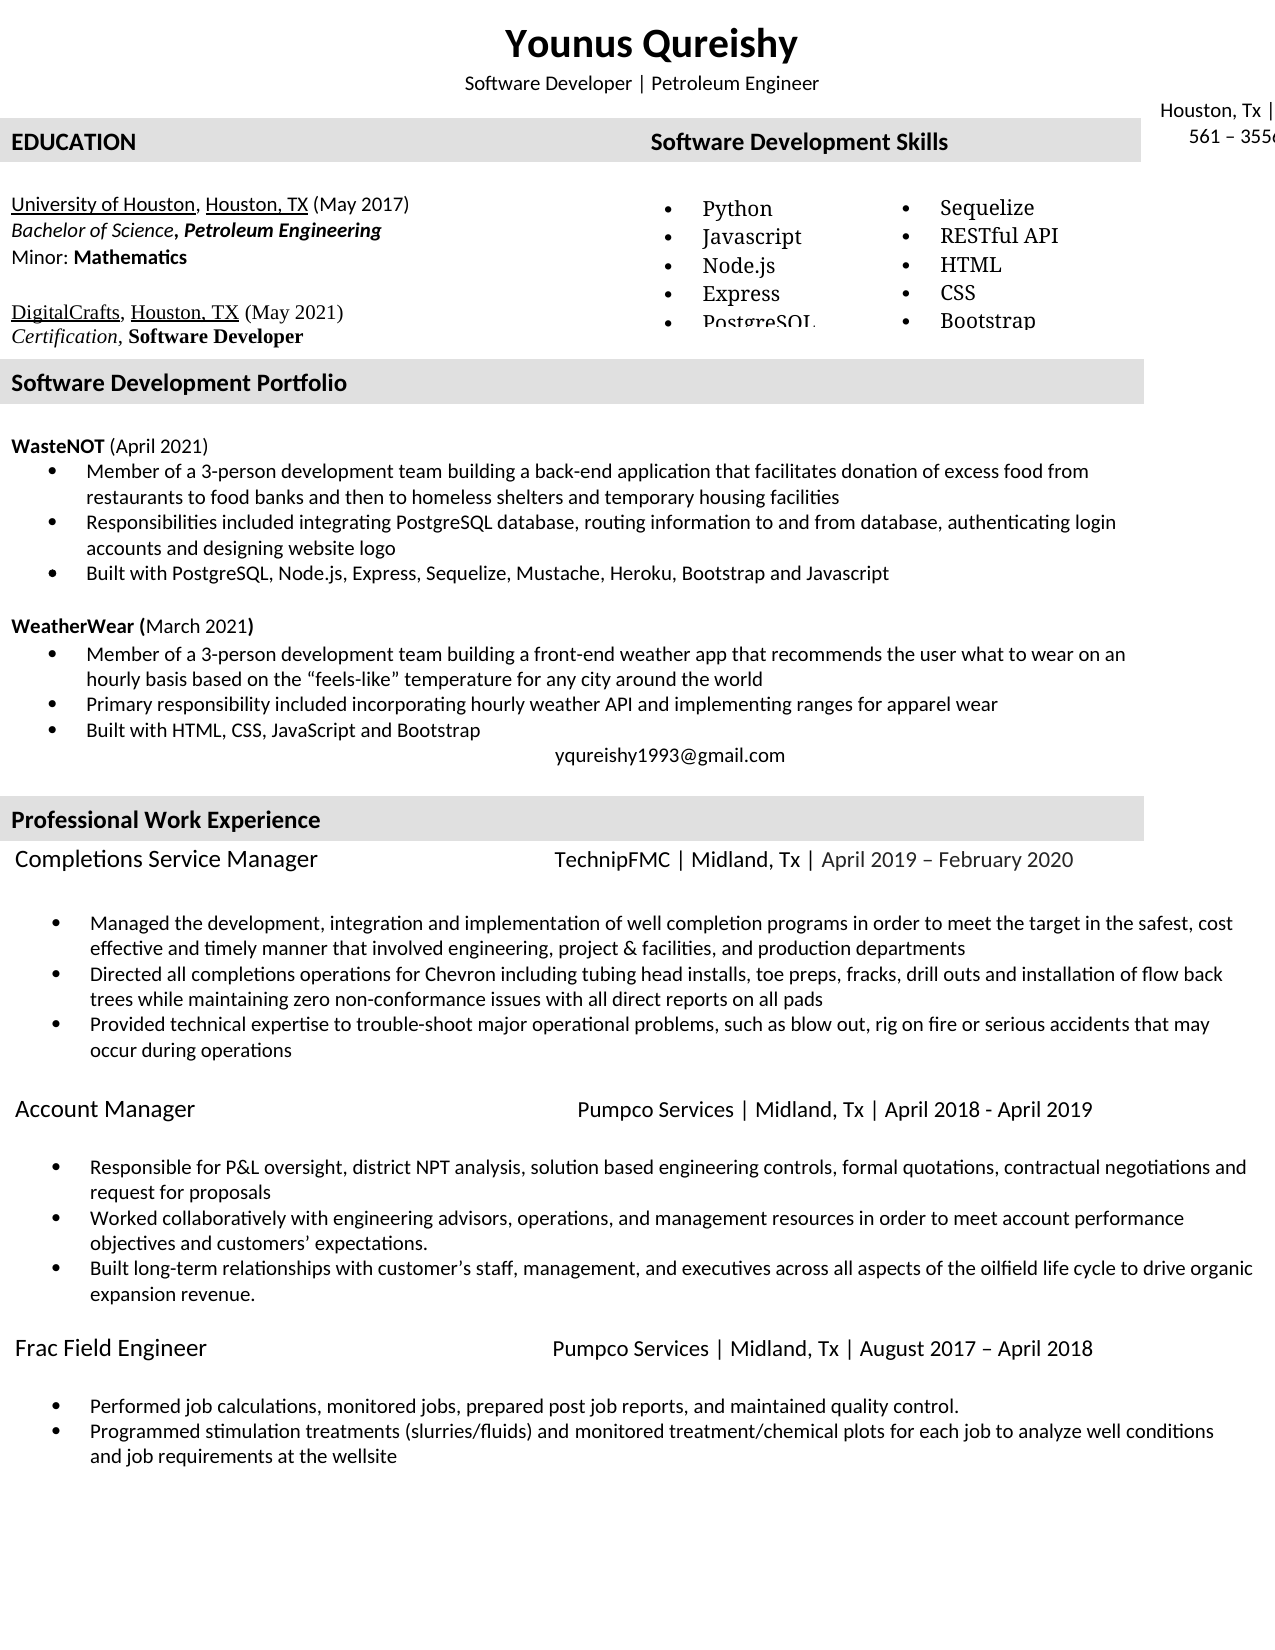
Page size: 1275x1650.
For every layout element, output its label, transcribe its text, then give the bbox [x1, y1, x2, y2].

text Younus Qureishy [15, 17, 1275, 68]
text Houston, Tx | (832) 561 – 3556 | yqureishy1993@gmail.com [0, 97, 1275, 768]
text Software Developer | Petroleum Engineer [0, 70, 1275, 95]
